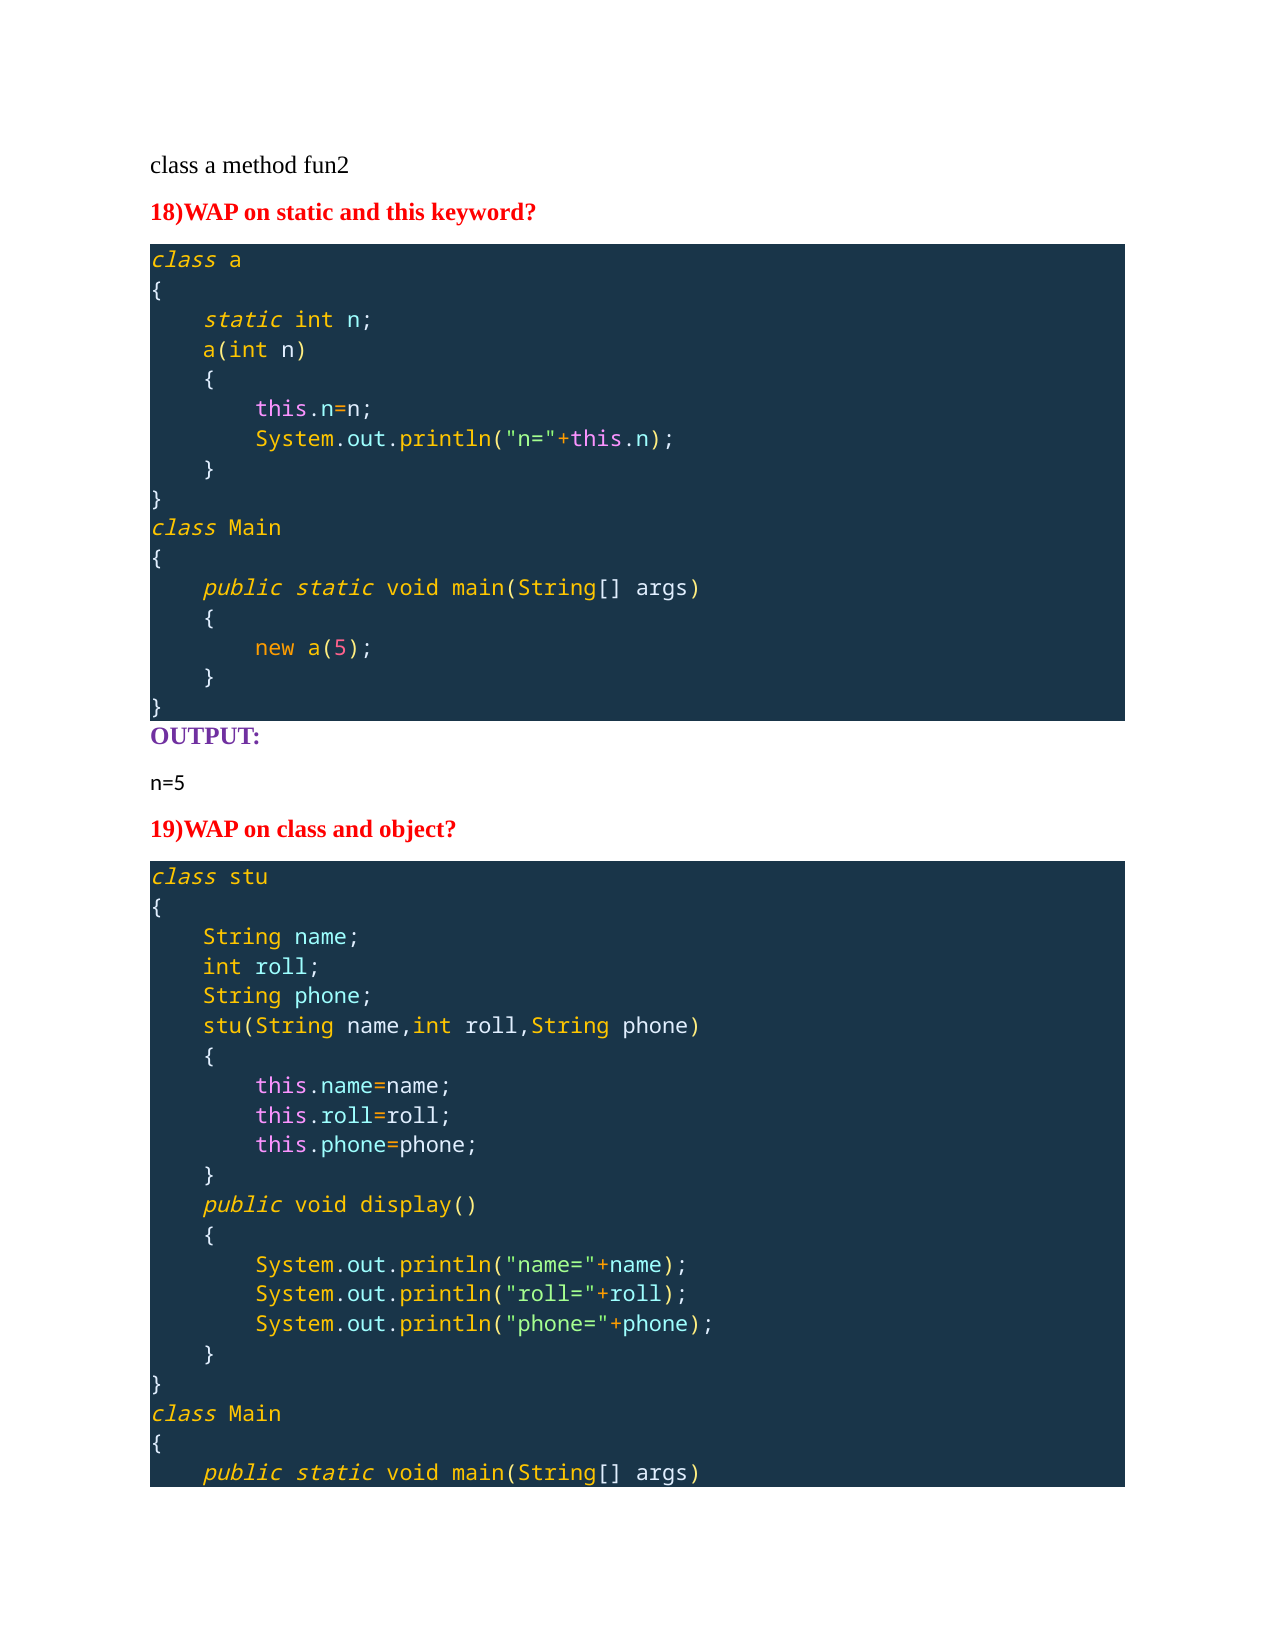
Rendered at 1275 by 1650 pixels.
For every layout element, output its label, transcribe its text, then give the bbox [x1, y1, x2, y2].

text this.name=name; [150, 1070, 1125, 1100]
text this.n=n; [150, 393, 1125, 423]
text System.out.println("name="+name); [150, 1249, 1125, 1278]
text static int n; [150, 304, 1125, 333]
text { [150, 542, 1125, 572]
text class a method fun2 [150, 150, 1125, 179]
text class a [150, 244, 1125, 274]
text stu(String name,int roll,String phone) [150, 1010, 1125, 1040]
text { [150, 602, 1125, 631]
text new a(5); [150, 631, 1125, 661]
text } [150, 661, 1125, 691]
text { [150, 1219, 1125, 1249]
text OUTPUT: [150, 721, 1125, 749]
text System.out.println("phone="+phone); [150, 1308, 1125, 1338]
text } [150, 1368, 1125, 1398]
text this.phone=phone; [150, 1129, 1125, 1159]
text { [150, 1427, 1125, 1457]
text public static void main(String[] args) [150, 572, 1125, 602]
text } [150, 691, 1125, 721]
text class Main [150, 512, 1125, 542]
text System.out.println("n="+this.n); [150, 423, 1125, 453]
text 18)WAP on static and this keyword? [150, 197, 1125, 226]
text String phone; [150, 981, 1125, 1010]
text { [150, 891, 1125, 921]
text } [150, 1338, 1125, 1368]
text this.roll=roll; [150, 1100, 1125, 1129]
text a(int n) [150, 333, 1125, 363]
text class Main [150, 1398, 1125, 1427]
text } [150, 453, 1125, 482]
text } [150, 1159, 1125, 1189]
text public void display() [150, 1189, 1125, 1219]
text } [150, 482, 1125, 512]
text int roll; [150, 951, 1125, 981]
text { [150, 363, 1125, 393]
text public static void main(String[] args) [150, 1457, 1125, 1487]
text { [150, 1040, 1125, 1070]
text { [150, 274, 1125, 304]
text 19)WAP on class and object? [150, 814, 1125, 843]
text n=5 [150, 768, 1125, 796]
text class stu [150, 861, 1125, 891]
text System.out.println("roll="+roll); [150, 1278, 1125, 1308]
text String name; [150, 921, 1125, 951]
